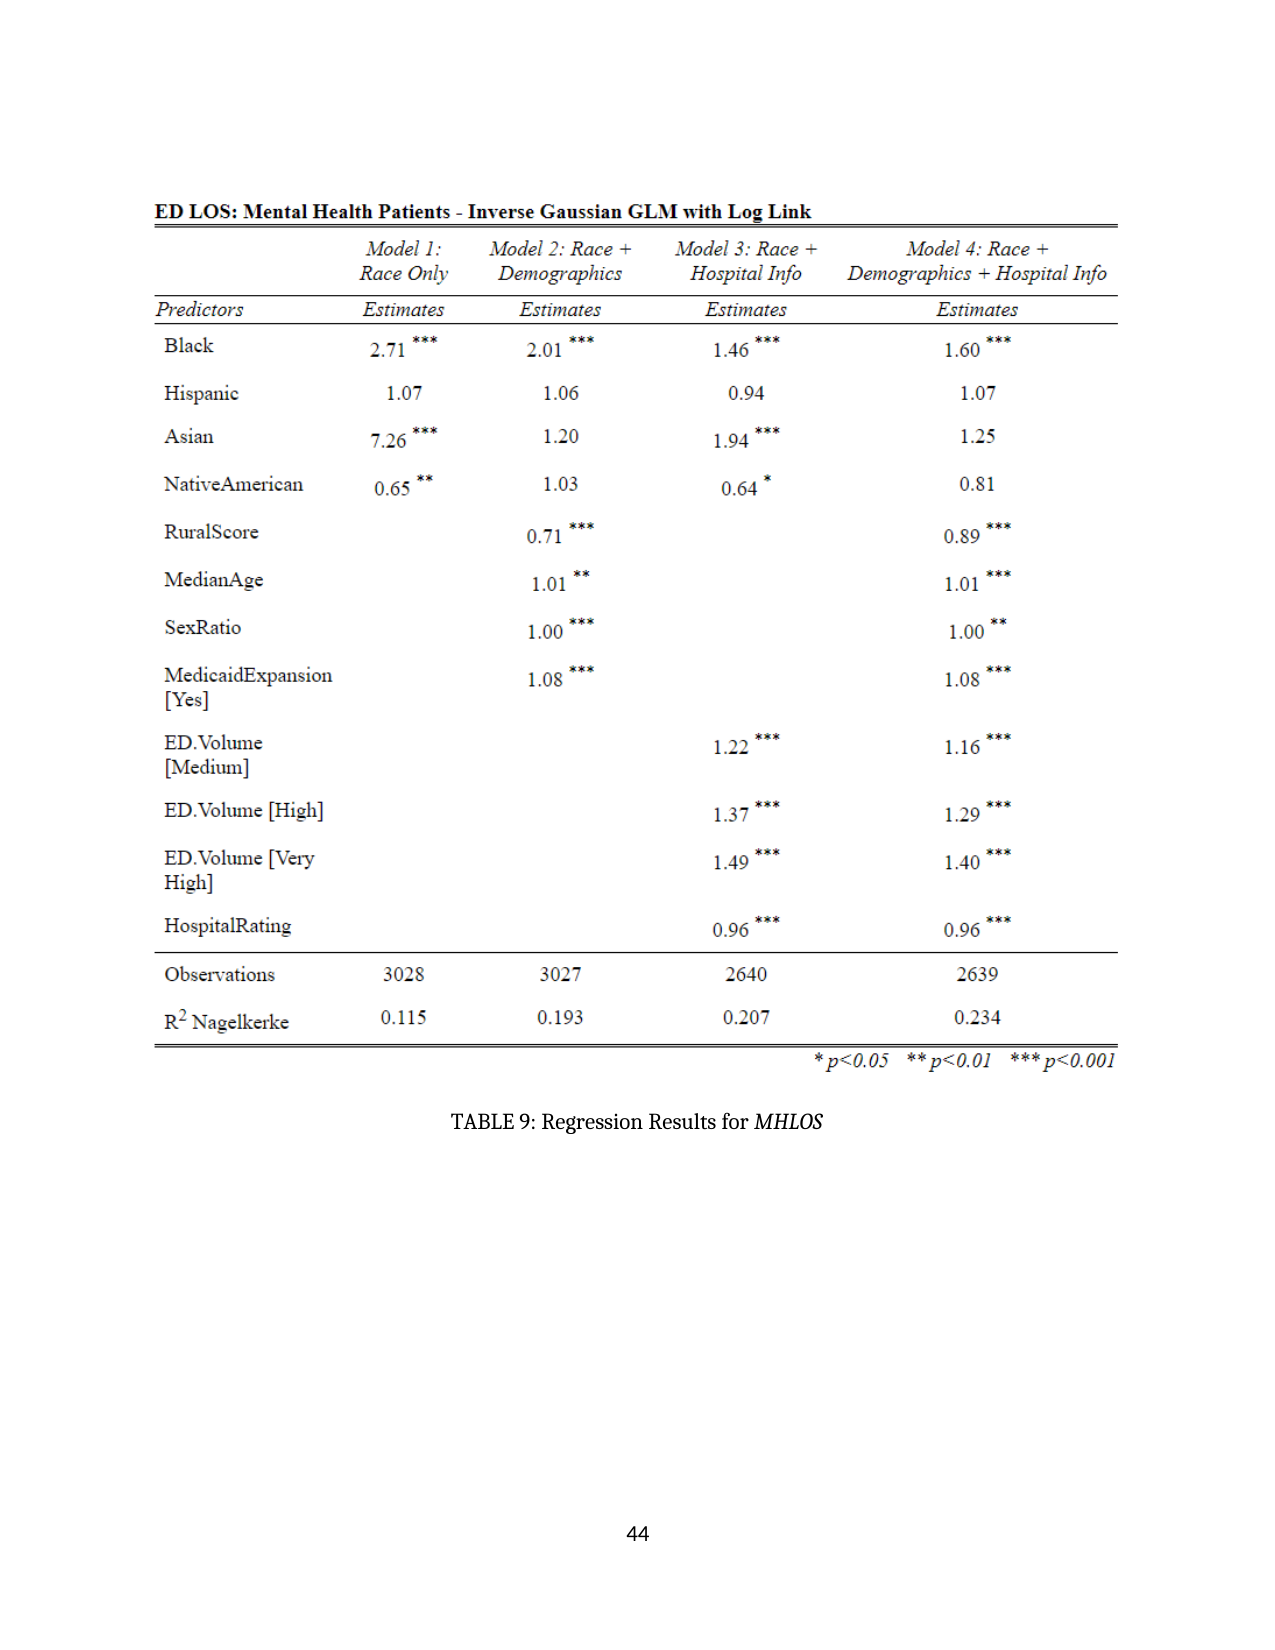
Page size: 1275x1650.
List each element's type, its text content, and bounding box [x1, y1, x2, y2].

picture [150, 195, 1125, 1079]
text TABLE 9: Regression Results for MHLOS [150, 1079, 1125, 1135]
